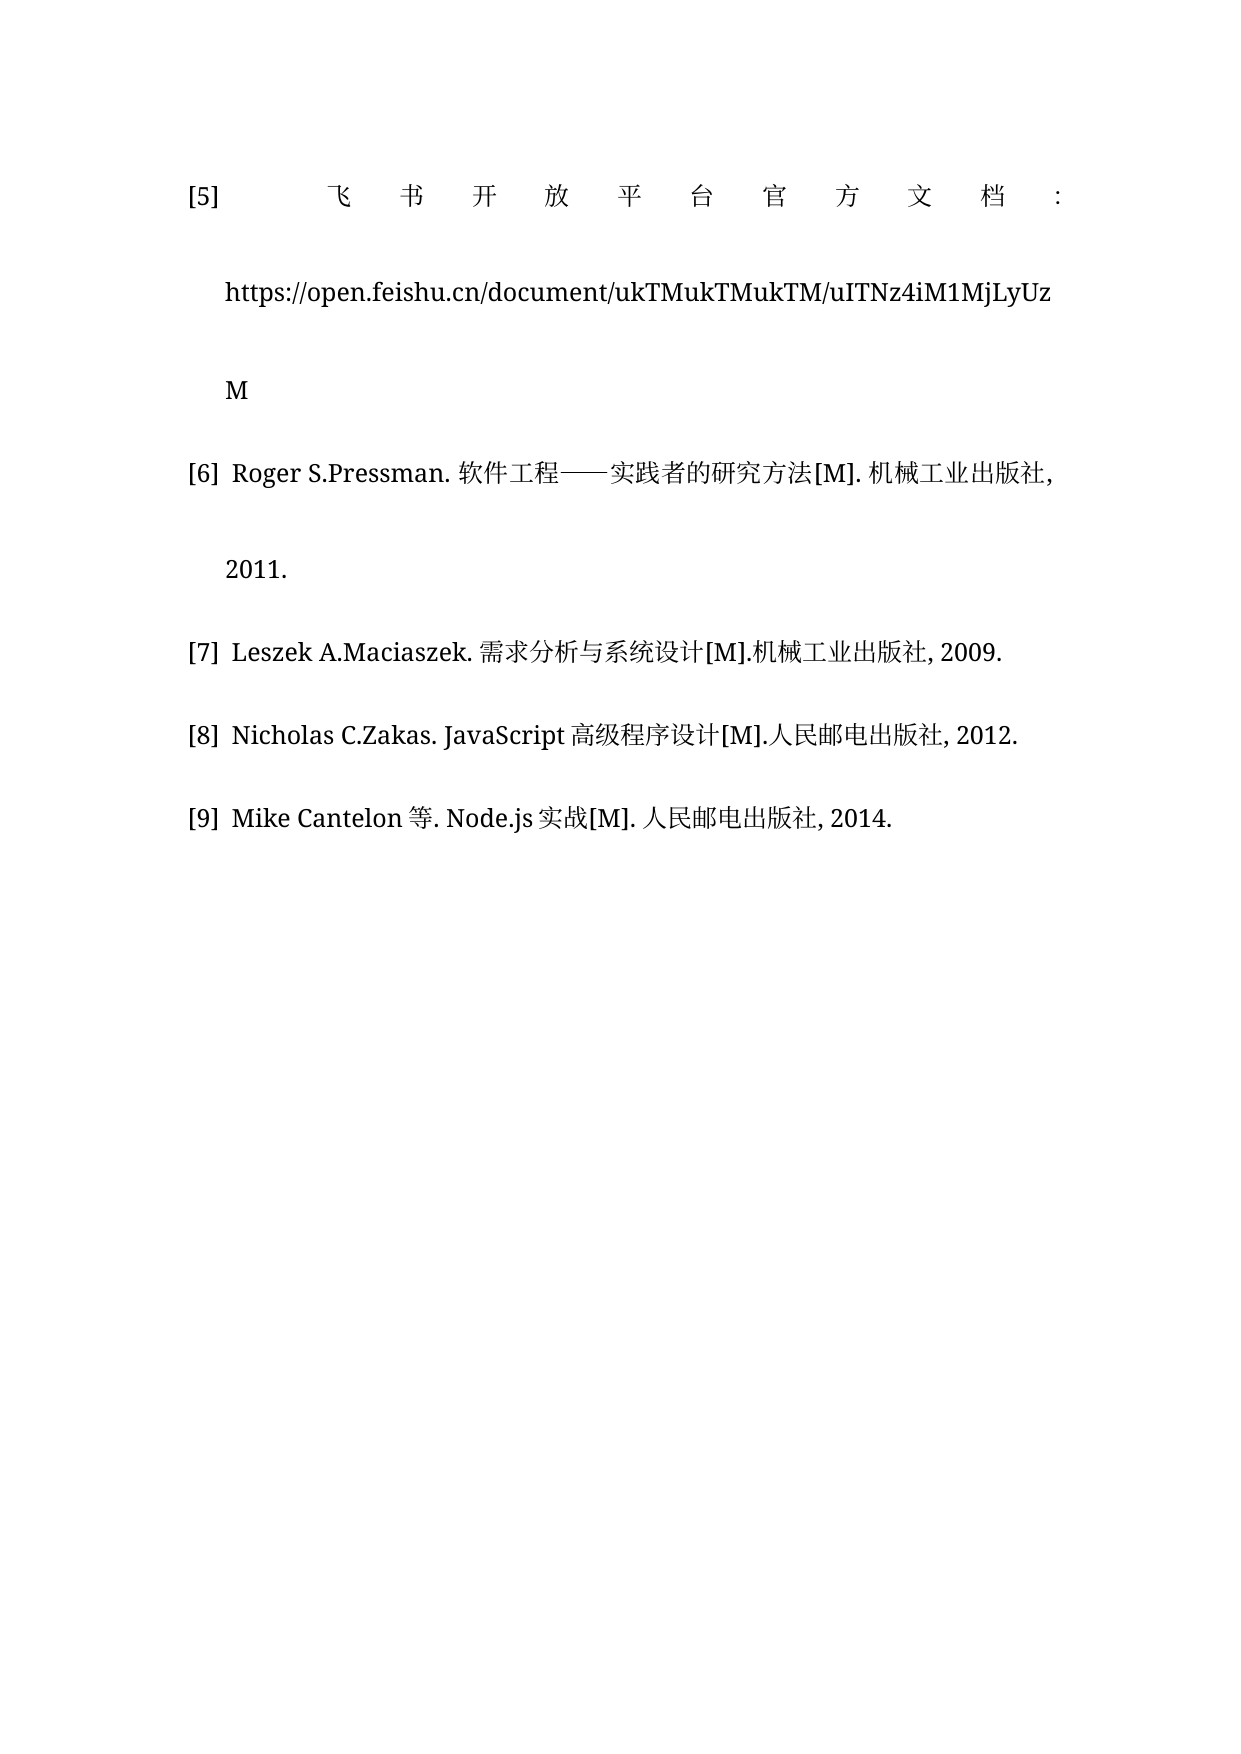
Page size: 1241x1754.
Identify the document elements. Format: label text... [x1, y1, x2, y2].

list Roger S.Pressman. 软件工程——实践者的研究方法[M]. 机械工业出版社, 2011. [187, 439, 1053, 601]
list Mike Cantelon等. Node.js实战[M]. 人民邮电出版社, 2014. [187, 784, 1053, 849]
list 飞书开放平台官方文档：https://open.feishu.cn/document/ukTMukTMukTM/uITNz4iM1MjLyUzM [187, 162, 1053, 422]
list Leszek A.Maciaszek. 需求分析与系统设计[M].机械工业出版社, 2009. [187, 618, 1053, 683]
list Nicholas C.Zakas. JavaScript高级程序设计[M].人民邮电出版社, 2012. [187, 701, 1053, 766]
